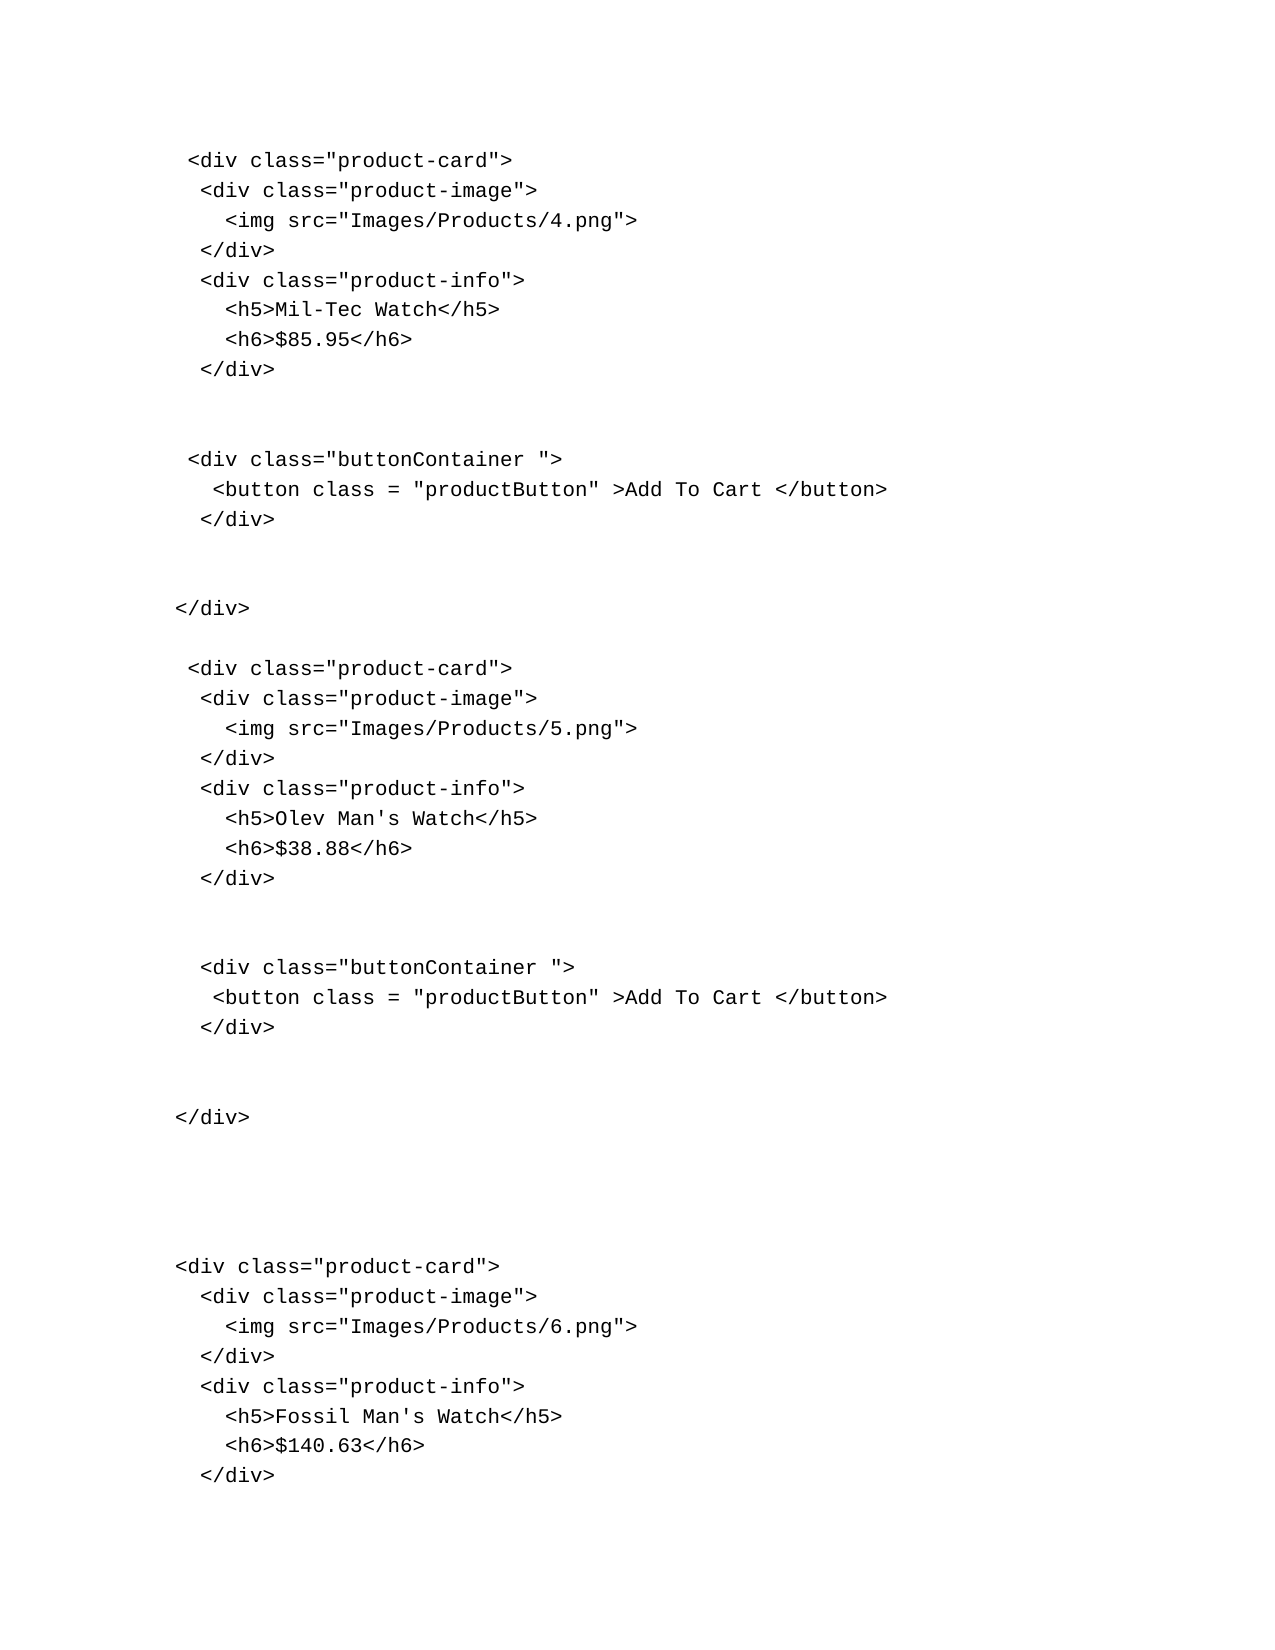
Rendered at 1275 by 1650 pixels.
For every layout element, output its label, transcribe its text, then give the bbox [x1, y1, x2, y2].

text <div class="product-image"> [150, 1286, 1125, 1310]
text <div class="product-info"> [150, 269, 1125, 293]
text <div class="product-info"> [150, 778, 1125, 801]
text <img src="Images/Products/4.png"> [150, 210, 1125, 233]
text </div> [150, 1107, 1125, 1130]
text </div> [150, 1465, 1125, 1489]
text <h6>$85.95</h6> [150, 329, 1125, 353]
text <h5>Mil-Tec Watch</h5> [150, 299, 1125, 323]
text <img src="Images/Products/6.png"> [150, 1316, 1125, 1339]
text <div class="product-card"> [150, 1256, 1125, 1280]
text <h6>$38.88</h6> [150, 838, 1125, 861]
text <button class = "productButton" >Add To Cart </button> [150, 987, 1125, 1011]
text <div class="product-card"> [150, 150, 1125, 174]
text <div class="product-card"> [150, 658, 1125, 682]
text </div> [150, 1346, 1125, 1369]
text </div> [150, 359, 1125, 383]
text <img src="Images/Products/5.png"> [150, 718, 1125, 742]
text <div class="buttonContainer "> [150, 957, 1125, 981]
text <button class = "productButton" >Add To Cart </button> [150, 479, 1125, 502]
text <div class="product-image"> [150, 688, 1125, 712]
text <div class="buttonContainer "> [150, 449, 1125, 473]
text <div class="product-info"> [150, 1376, 1125, 1399]
text </div> [150, 867, 1125, 891]
text <h6>$140.63</h6> [150, 1436, 1125, 1459]
text </div> [150, 598, 1125, 622]
text <div class="product-image"> [150, 180, 1125, 203]
text </div> [150, 748, 1125, 772]
text </div> [150, 509, 1125, 532]
text <h5>Olev Man's Watch</h5> [150, 808, 1125, 831]
text <h5>Fossil Man's Watch</h5> [150, 1406, 1125, 1429]
text </div> [150, 240, 1125, 263]
text </div> [150, 1017, 1125, 1041]
